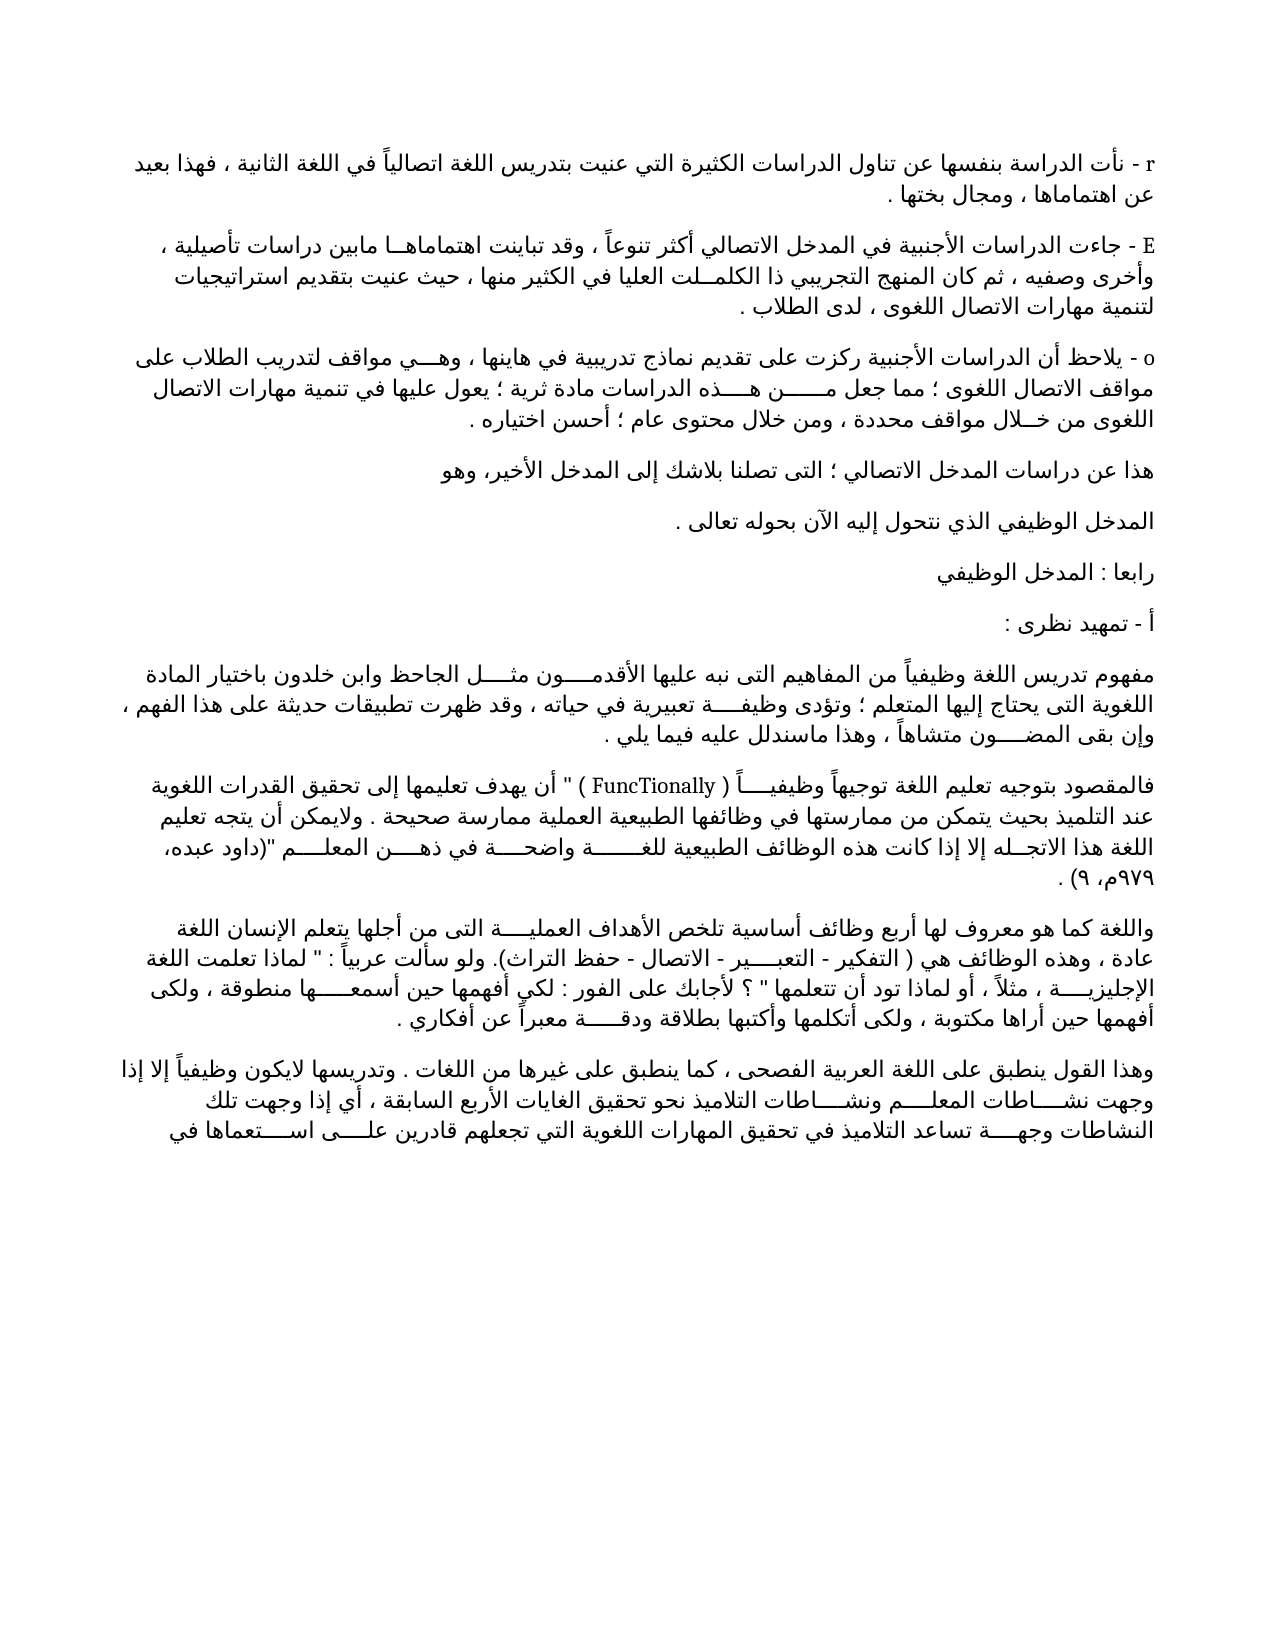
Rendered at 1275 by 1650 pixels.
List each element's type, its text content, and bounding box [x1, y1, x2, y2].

text E - جاءت الدراسات الأجنبية في المدخل الاتصالي أكثر تنوعاً ، وقد تباينت اهتماماهــا مابين دراسات تأصيلية ، وأخرى وصفيه ، ثم كان المنهج التجريبي ذا الكلمــلت العليا في الكثير منها ، حيث عنيت بتقديم استراتيجيات لتنمية مهارات الاتصال اللغوى ، لدى الطلاب . [120, 232, 1155, 320]
text واللغة كما هو معروف لها أربع وظائف أساسية تلخص الأهداف العمليــــة التى من أجلها يتعلم الإنسان اللغة عادة ، وهذه الوظائف هي ( التفكير - التعبــــير - الاتصال - حفظ التراث). ولو سألت عربياً : " لماذا تعلمت اللغة الإجليزيــــة ، مثلاً ، أو لماذا تود أن تتعلمها " ؟ لأجابك على الفور : لكي أفهمها حين أسمعـــــها منطوقة ، ولكى أفهمها حين أراها مكتوبة ، ولكى أتكلمها وأكتبها بطلاقة ودقـــــة معبراً عن أفكاري . [120, 915, 1155, 1032]
text أ - تمهيد نظرى : [120, 610, 1155, 636]
text o - يلاحظ أن الدراسات الأجنبية ركزت على تقديم نماذج تدريبية في هاينها ، وهـــي مواقف لتدريب الطلاب على مواقف الاتصال اللغوى ؛ مما جعل مــــــن هــــذه الدراسات مادة ثرية ؛ يعول عليها في تنمية مهارات الاتصال اللغوى من خــلال مواقف محددة ، ومن خلال محتوى عام ؛ أحسن اختياره . [120, 344, 1155, 432]
text فالمقصود بتوجيه تعليم اللغة توجيهاً وظيفيــــاً ( FuncTionally ) " أن يهدف تعليمها إلى تحقيق القدرات اللغوية عند التلميذ بحيث يتمكن من ممارستها في وظائفها الطبيعية العملية ممارسة صحيحة . ولايمكن أن يتجه تعليم اللغة هذا الاتجــله إلا إذا كانت هذه الوظائف الطبيعية للغـــــــة واضحــــة في ذهــــن المعلــــم "(داود عبده، ٩٧٩م، ٩) . [120, 772, 1155, 890]
text المدخل الوظيفي الذي نتحول إليه الآن بحوله تعالى . [120, 508, 1155, 534]
text r - نأت الدراسة بنفسها عن تناول الدراسات الكثيرة التي عنيت بتدريس اللغة اتصالياً في اللغة الثانية ، فهذا بعيد عن اهتماماها ، ومجال بختها . [120, 150, 1155, 207]
text مفهوم تدريس اللغة وظيفياً من المفاهيم التى نبه عليها الأقدمــــون مثــــل الجاحظ وابن خلدون باختيار المادة اللغوية التى يحتاج إليها المتعلم ؛ وتؤدى وظيفــــة تعبيرية في حياته ، وقد ظهرت تطبيقات حديثة على هذا الفهم ، وإن بقى المضــــون متشاهاً ، وهذا ماسندلل عليه فيما يلي . [120, 661, 1155, 748]
text وهذا القول ينطبق على اللغة العربية الفصحى ، كما ينطبق على غيرها من اللغات . وتدريسها لايكون وظيفياً إلا إذا وجهت نشــــاطات المعلــــم ونشــــاطات التلاميذ نحو تحقيق الغايات الأربع السابقة ، أي إذا وجهت تلك النشاطات وجهــــة تساعد التلاميذ في تحقيق المهارات اللغوية التي تجعلهم قادرين علــــى اســــتعماها في [120, 1056, 1155, 1143]
text رابعا : المدخل الوظيفي [120, 559, 1155, 585]
text هذا عن دراسات المدخل الاتصالي ؛ التى تصلنا بلاشك إلى المدخل الأخير، وهو [120, 457, 1155, 483]
